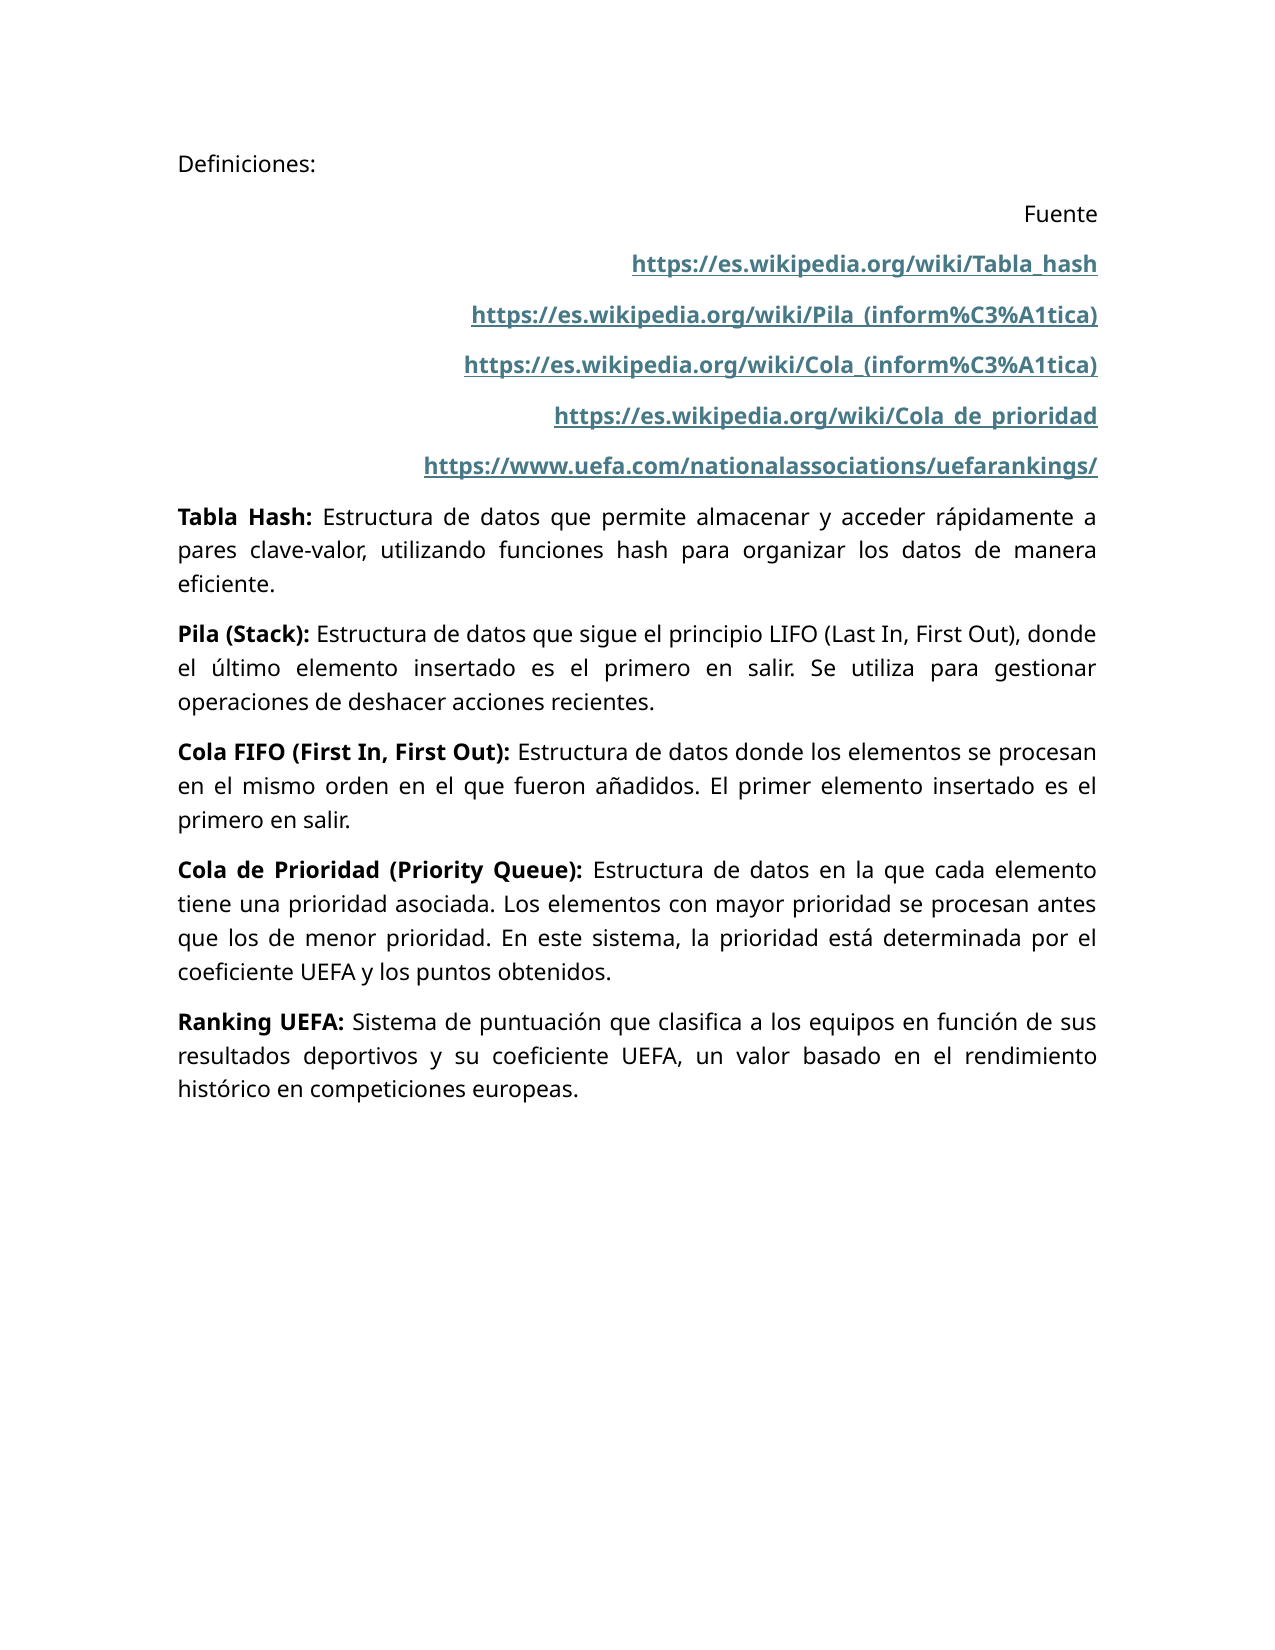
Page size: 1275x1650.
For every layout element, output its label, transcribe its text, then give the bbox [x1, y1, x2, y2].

text Ranking UEFA: Sistema de puntuación que clasifica a los equipos en función de sus resultados deportivos y su coeficiente UEFA, un valor basado en el rendimiento histórico en competiciones europeas. [177, 1006, 1098, 1105]
text https://es.wikipedia.org/wiki/Tabla_hash [177, 248, 1098, 280]
text https://es.wikipedia.org/wiki/Pila_(inform%C3%A1tica) [177, 299, 1098, 330]
text Cola FIFO (First In, First Out): Estructura de datos donde los elementos se procesan en el mismo orden en el que fueron añadidos. El primer elemento insertado es el primero en salir. [177, 736, 1098, 835]
text https://es.wikipedia.org/wiki/Cola_de_prioridad [177, 400, 1098, 431]
text Cola de Prioridad (Priority Queue): Estructura de datos en la que cada elemento tiene una prioridad asociada. Los elementos con mayor prioridad se procesan antes que los de menor prioridad. En este sistema, la prioridad está determinada por el coeficiente UEFA y los puntos obtenidos. [177, 854, 1098, 987]
text https://es.wikipedia.org/wiki/Cola_(inform%C3%A1tica) [177, 349, 1098, 381]
text Tabla Hash: Estructura de datos que permite almacenar y acceder rápidamente a pares clave-valor, utilizando funciones hash para organizar los datos de manera eficiente. [177, 501, 1098, 599]
text Definiciones: [177, 148, 1098, 179]
text Fuente [177, 198, 1098, 229]
text https://www.uefa.com/nationalassociations/uefarankings/ [177, 450, 1098, 481]
text Pila (Stack): Estructura de datos que sigue el principio LIFO (Last In, First Out), donde el último elemento insertado es el primero en salir. Se utiliza para gestionar operaciones de deshacer acciones recientes. [177, 618, 1098, 717]
